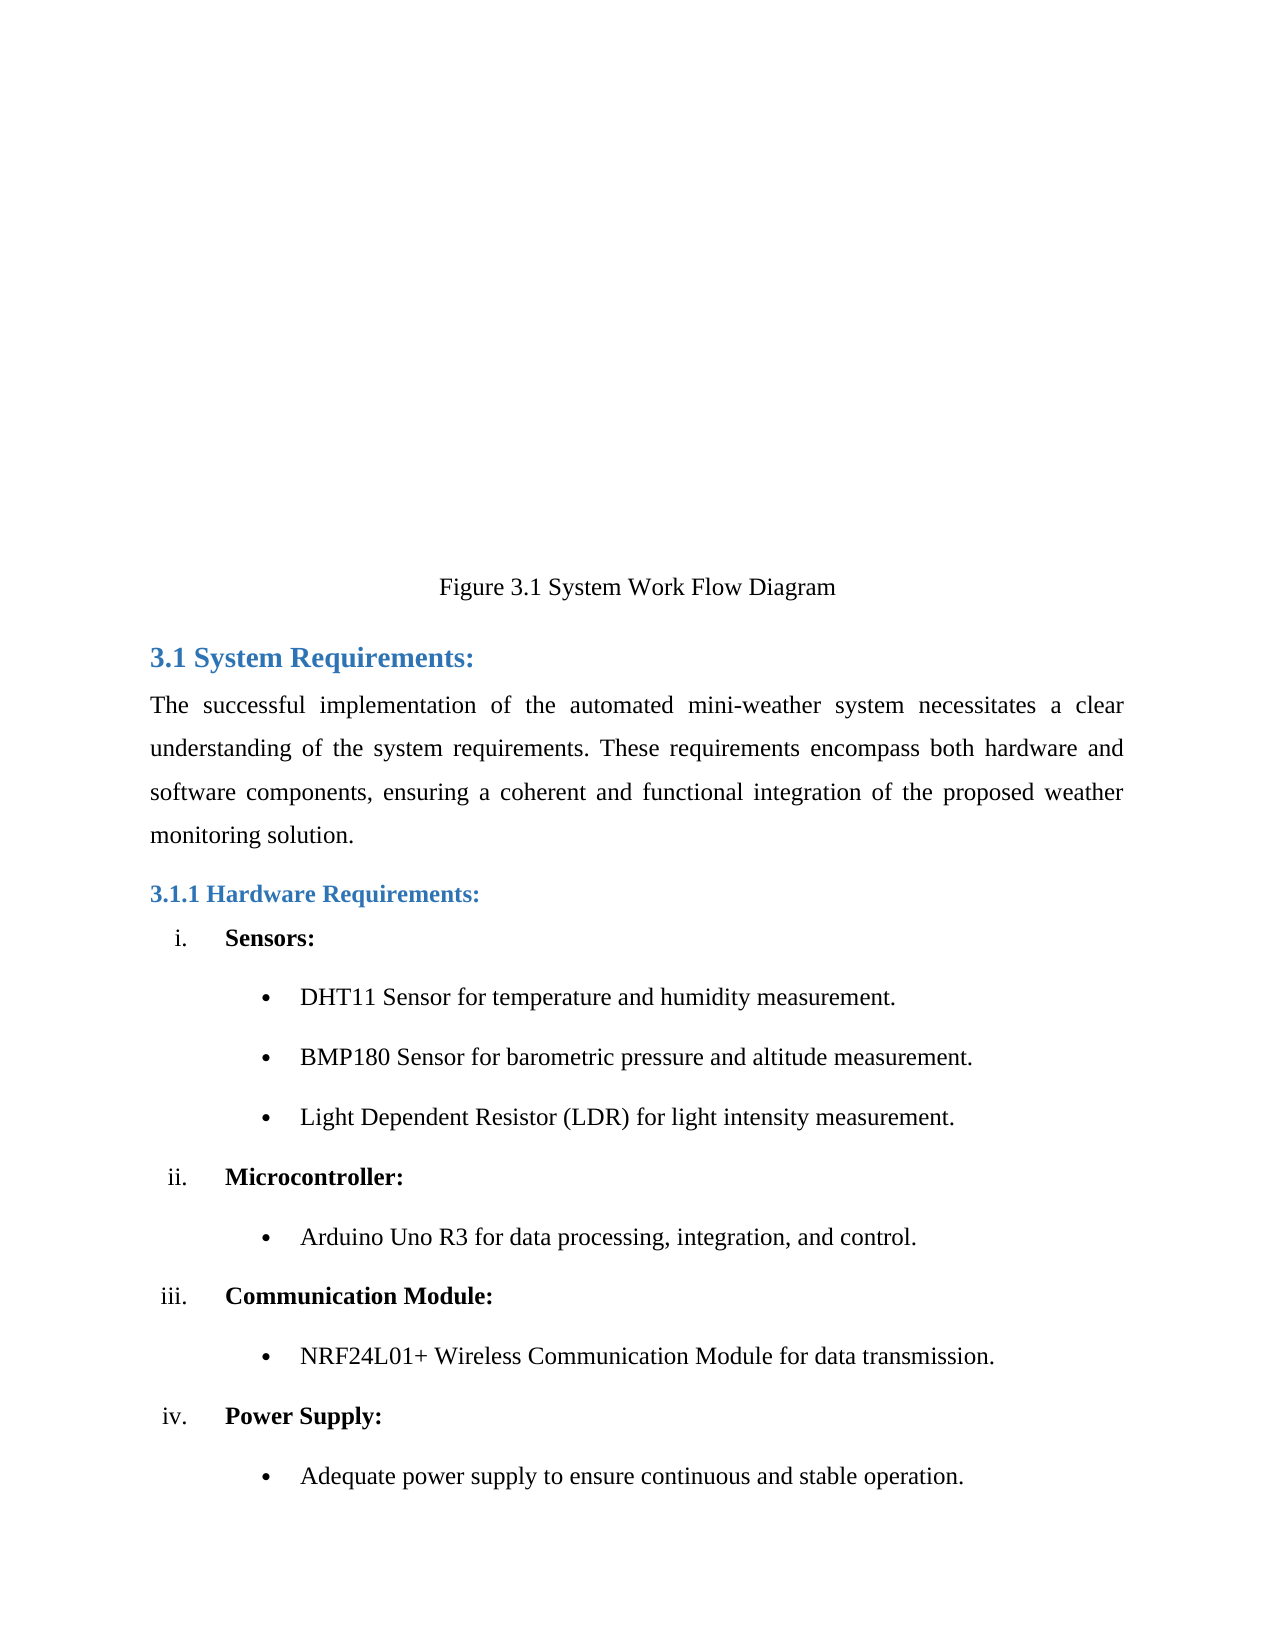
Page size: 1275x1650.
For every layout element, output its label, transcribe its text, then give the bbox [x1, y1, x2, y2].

subtitle 3.1.1 Hardware Requirements: [150, 879, 1125, 908]
list Adequate power supply to ensure continuous and stable operation. [262, 1461, 1125, 1489]
list Communication Module: [187, 1281, 1125, 1310]
list Microcontroller: [187, 1162, 1125, 1191]
list Power Supply: [187, 1401, 1125, 1430]
list Light Dependent Resistor (LDR) for light intensity measurement. [262, 1102, 1125, 1131]
list DHT11 Sensor for temperature and humidity measurement. [262, 982, 1125, 1011]
text The successful implementation of the automated mini-weather system necessitates a clear understanding of the system requirements. These requirements encompass both hardware and software components, ensuring a coherent and functional integration of the proposed weather monitoring solution. [150, 690, 1125, 848]
list NRF24L01+ Wireless Communication Module for data transmission. [262, 1341, 1125, 1370]
text Figure 3.1 System Work Flow Diagram [150, 572, 1125, 601]
list Sensors: [187, 923, 1125, 951]
list BMP180 Sensor for barometric pressure and altitude measurement. [262, 1042, 1125, 1071]
list Arduino Uno R3 for data processing, integration, and control. [262, 1222, 1125, 1250]
subtitle 3.1 System Requirements: [150, 640, 1125, 673]
